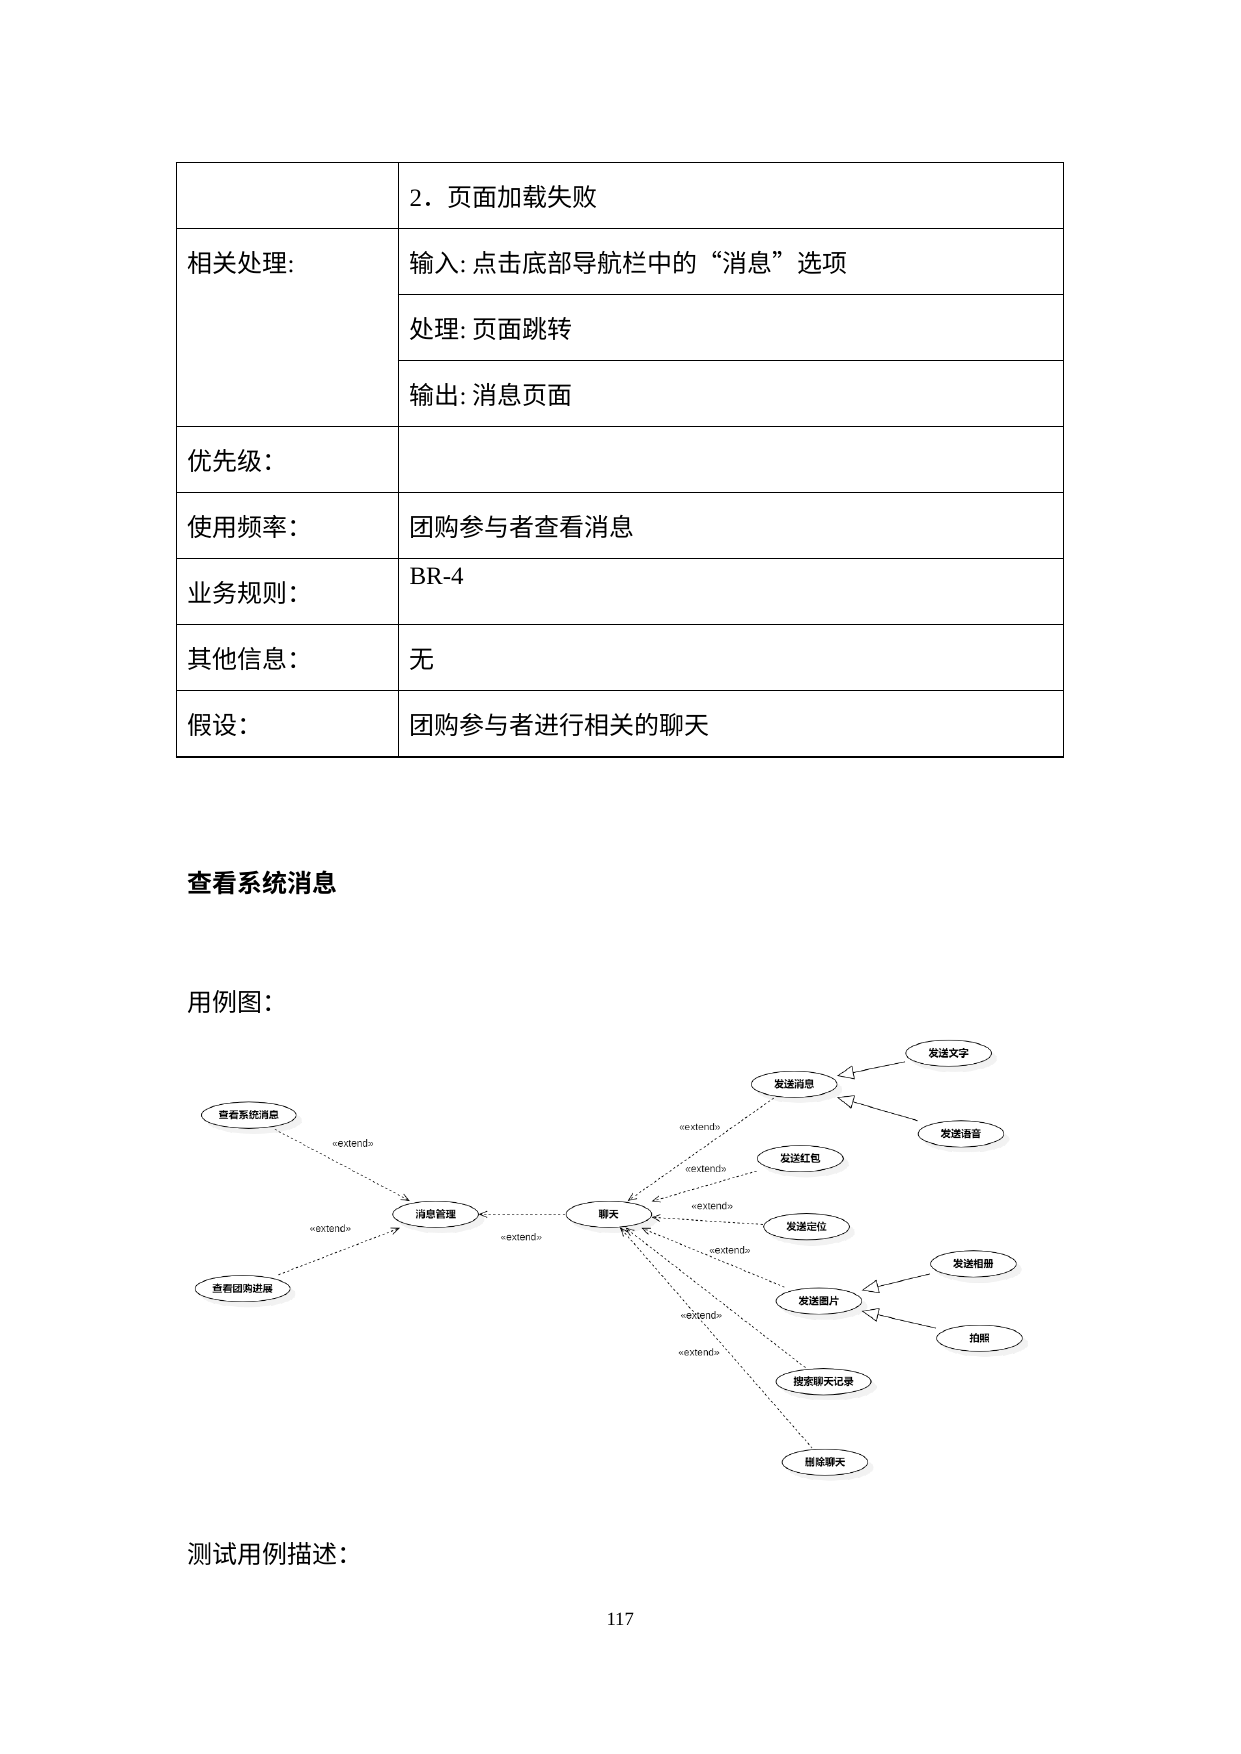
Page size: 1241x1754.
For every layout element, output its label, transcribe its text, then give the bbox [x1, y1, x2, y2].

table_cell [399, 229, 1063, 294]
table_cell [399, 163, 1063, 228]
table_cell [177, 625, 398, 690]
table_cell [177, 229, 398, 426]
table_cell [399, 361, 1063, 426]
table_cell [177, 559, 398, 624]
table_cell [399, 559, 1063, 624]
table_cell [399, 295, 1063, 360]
picture [187, 1033, 1053, 1506]
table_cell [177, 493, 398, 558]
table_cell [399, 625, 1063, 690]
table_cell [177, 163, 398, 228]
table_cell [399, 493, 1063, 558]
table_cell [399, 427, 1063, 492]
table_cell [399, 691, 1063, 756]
text 查看系统消息 [187, 849, 1053, 914]
text 用例图： [187, 968, 1053, 1033]
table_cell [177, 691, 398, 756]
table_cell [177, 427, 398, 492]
text 测试用例描述： [187, 1521, 1053, 1586]
